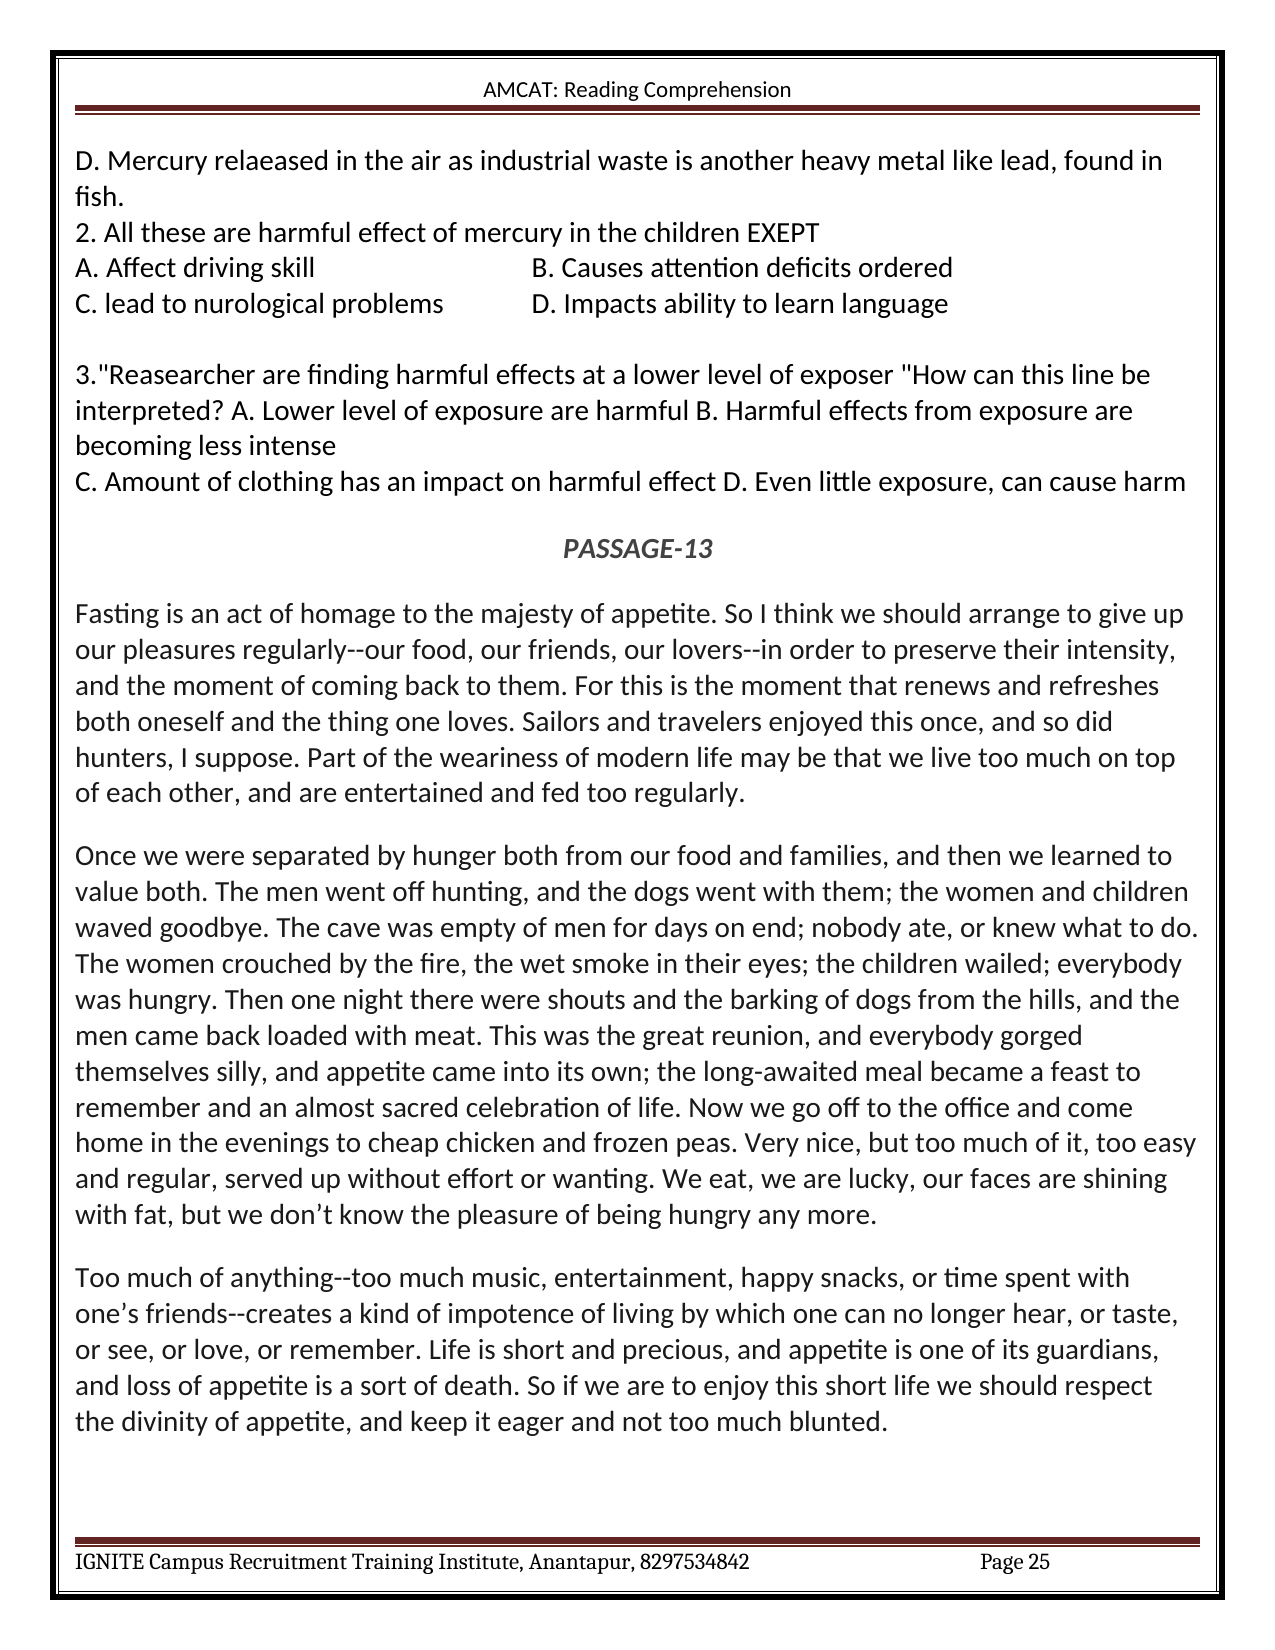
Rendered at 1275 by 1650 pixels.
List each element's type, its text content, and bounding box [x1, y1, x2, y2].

text C. Amount of clothing has an impact on harmful effect D. Even little exposure, can cause harm [75, 463, 1200, 499]
text Fasting is an act of homage to the majesty of appetite. So I think we should arrange to give up our pleasures regularly--our food, our friends, our lovers--in order to preserve their intensity, and the moment of coming back to them. For this is the moment that renews and refreshes both oneself and the thing one loves. Sailors and travelers enjoyed this once, and so did hunters, I suppose. Part of the weariness of modern life may be that we live too much on top of each other, and are entertained and fed too regularly. [75, 594, 1200, 810]
subtitle PASSAGE-13 [75, 528, 1200, 565]
text 2. All these are harmful effect of mercury in the children EXEPT [75, 214, 1200, 249]
text Once we were separated by hunger both from our food and families, and then we learned to value both. The men went off hunting, and the dogs went with them; the women and children waved goodbye. The cave was empty of men for days on end; nobody ate, or knew what to do. The women crouched by the fire, the wet smoke in their eyes; the children wailed; everybody was hungry. Then one night there were shouts and the barking of dogs from the hills, and the men came back loaded with meat. This was the great reunion, and everybody gorged themselves silly, and appetite came into its own; the long-awaited meal became a feast to remember and an almost sacred celebration of life. Now we go off to the office and come home in the evenings to cheap chicken and frozen peas. Very nice, but too much of it, too easy and regular, served up without effort or wanting. We eat, we are lucky, our faces are shining with fat, but we don’t know the pleasure of being hungry any more. [75, 837, 1200, 1232]
text C. lead to nurological problems D. Impacts ability to learn language [75, 285, 1200, 321]
text Too much of anything--too much music, entertainment, happy snacks, or time spent with one’s friends--creates a kind of impotence of living by which one can no longer hear, or taste, or see, or love, or remember. Life is short and precious, and appetite is one of its guardians, and loss of appetite is a sort of death. So if we are to enjoy this short life we should respect the divinity of appetite, and keep it eager and not too much blunted. [75, 1259, 1200, 1438]
text A. Affect driving skill B. Causes attention deficits ordered [75, 249, 1200, 285]
text D. Mercury relaeased in the air as industrial waste is another heavy metal like lead, found in fish. [75, 142, 1200, 214]
text 3."Reasearcher are finding harmful effects at a lower level of exposer "How can this line be interpreted? A. Lower level of exposure are harmful B. Harmful effects from exposure are becoming less intense [75, 356, 1200, 463]
